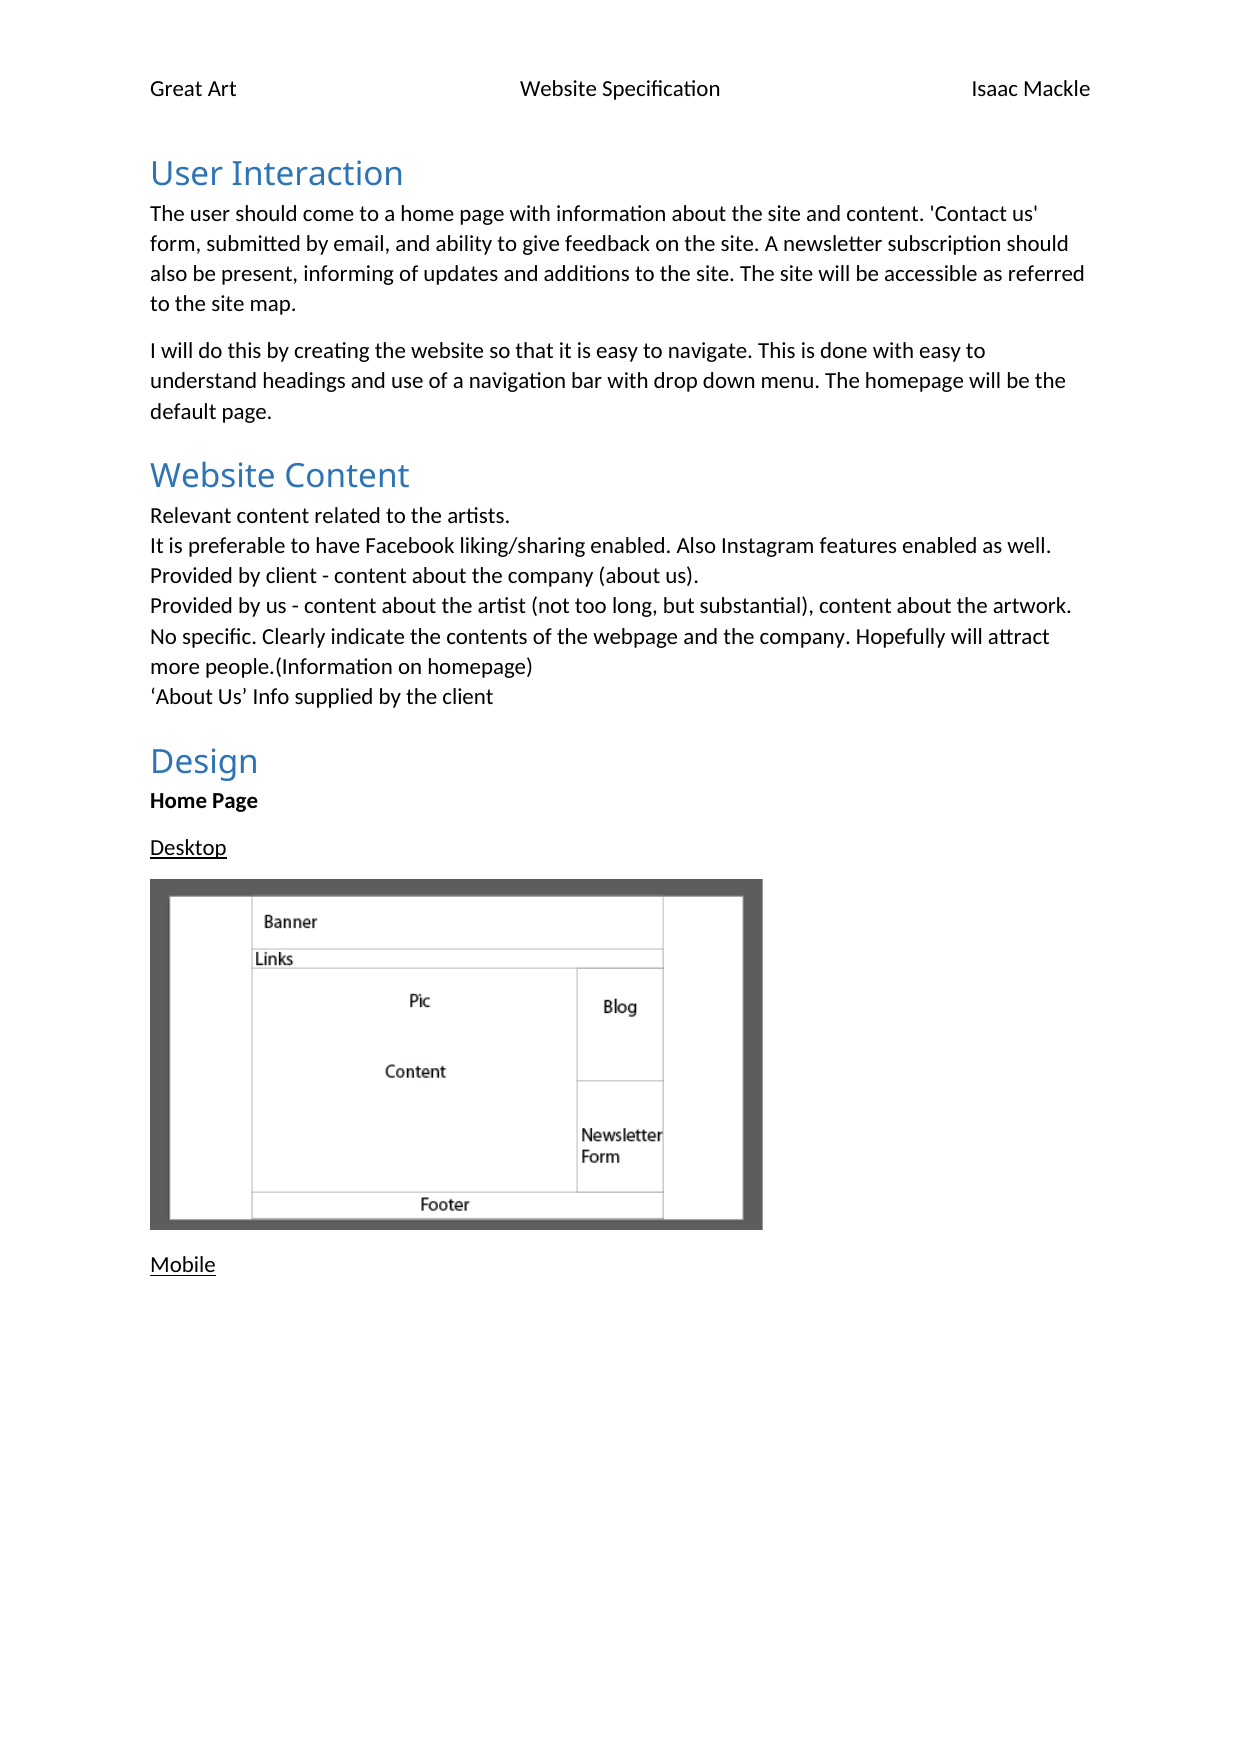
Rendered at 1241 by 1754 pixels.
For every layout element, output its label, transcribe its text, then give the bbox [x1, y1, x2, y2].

text Desktop [150, 833, 1090, 861]
text The user should come to a home page with information about the site and content. 'Contact us' form, submitted by email, and ability to give feedback on the site. A newsletter subscription should also be present, informing of updates and additions to the site. The site will be accessible as referred to the site map. [150, 199, 1090, 318]
subtitle User Interaction [150, 150, 1090, 195]
text Relevant content related to the artists. It is preferable to have Facebook liking/sharing enabled. Also Instagram features enabled as well. Provided by client - content about the company (about us). Provided by us - content about the artist (not too long, but substantial), content about the artwork. No specific. Clearly indicate the contents of the webpage and the company. Hopefully will attract more people.(Information on homepage) ‘About Us’ Info supplied by the client [150, 501, 1090, 710]
text Home Page [150, 786, 1090, 814]
text Mobile [150, 880, 1090, 1278]
subtitle Website Content [150, 452, 1090, 497]
subtitle Design [150, 737, 1090, 783]
text I will do this by creating the website so that it is easy to navigate. This is done with easy to understand headings and use of a navigation bar with drop down menu. The homepage will be the default page. [150, 336, 1090, 425]
